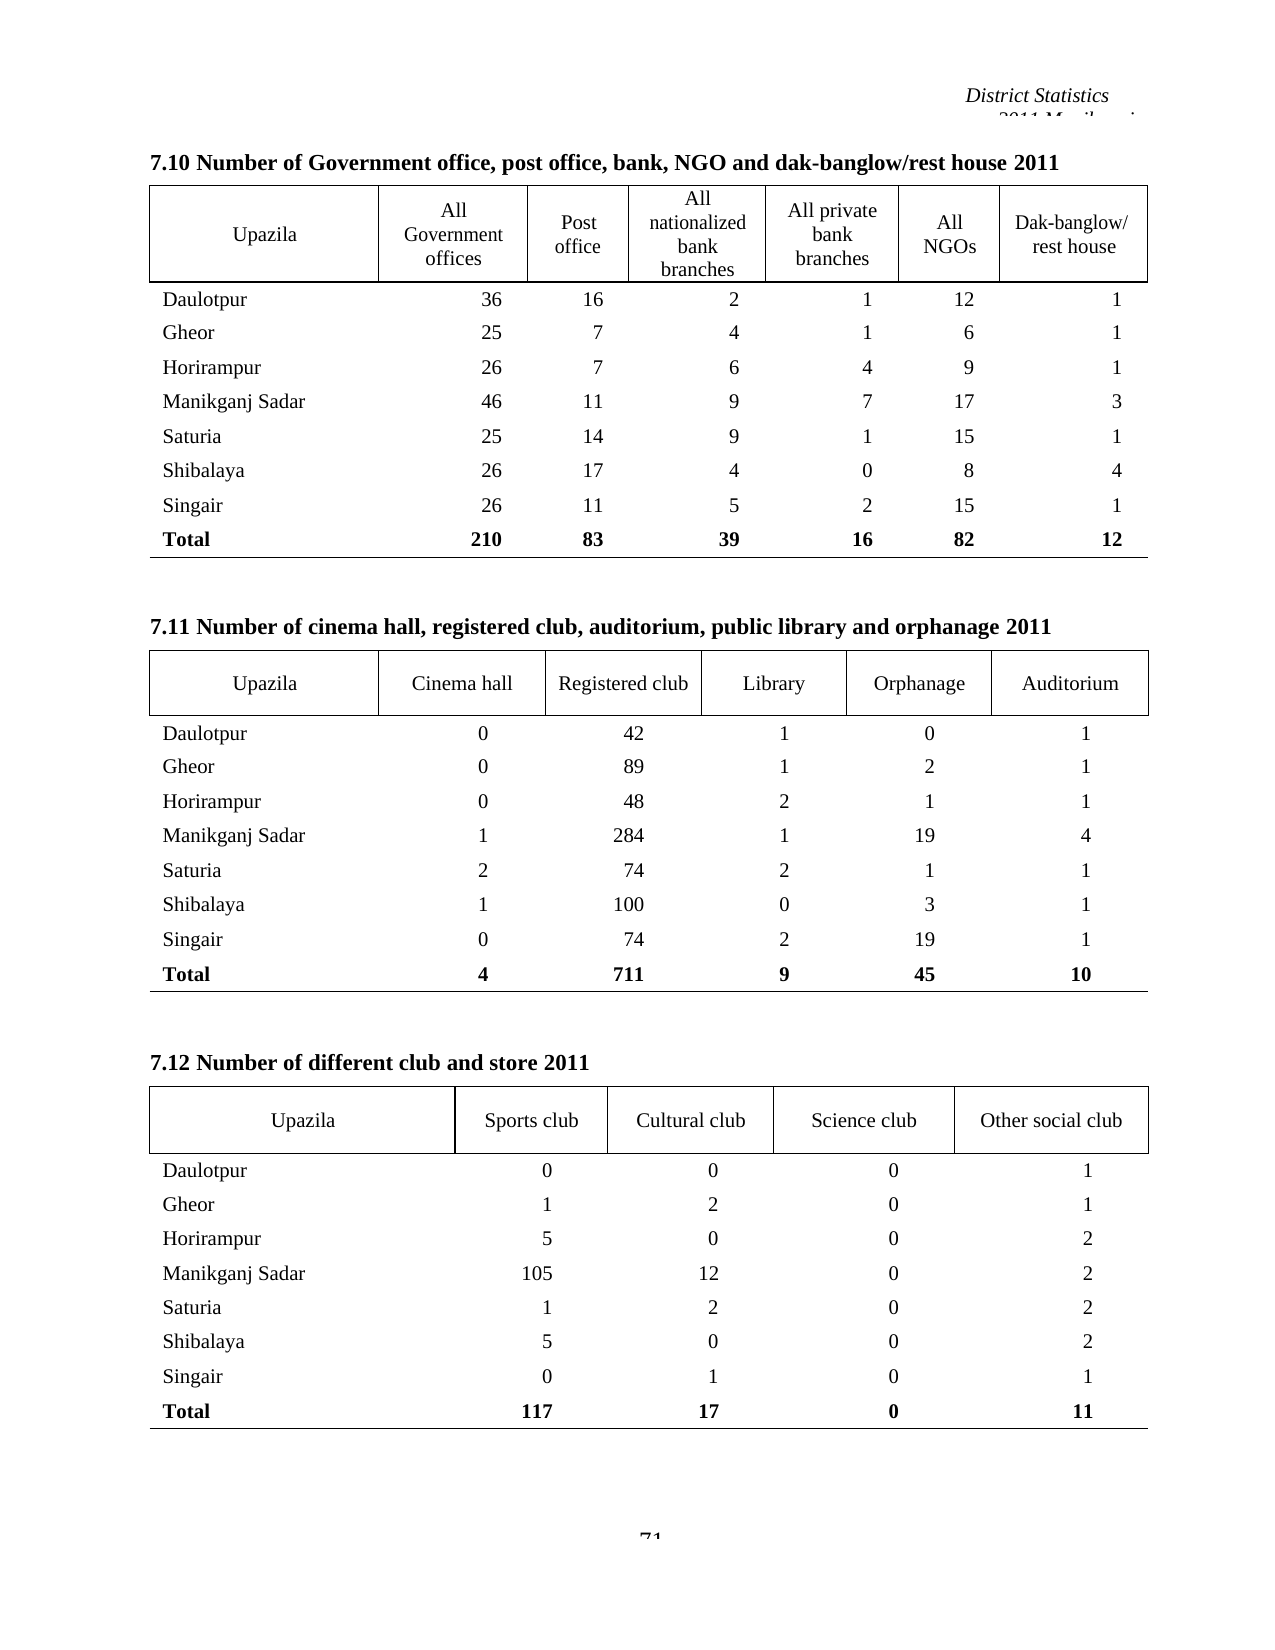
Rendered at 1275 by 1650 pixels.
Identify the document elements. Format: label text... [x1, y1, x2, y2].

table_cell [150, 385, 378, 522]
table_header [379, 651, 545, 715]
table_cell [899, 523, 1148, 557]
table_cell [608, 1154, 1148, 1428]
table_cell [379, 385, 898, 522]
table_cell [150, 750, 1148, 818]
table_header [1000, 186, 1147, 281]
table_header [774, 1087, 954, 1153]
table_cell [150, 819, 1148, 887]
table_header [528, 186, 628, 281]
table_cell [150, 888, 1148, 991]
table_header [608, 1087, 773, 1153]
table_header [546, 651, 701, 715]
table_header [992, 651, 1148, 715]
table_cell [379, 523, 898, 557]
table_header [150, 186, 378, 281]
list Number of cinema hall, registered club, auditorium, public library and orphanage 2011 [150, 613, 1167, 639]
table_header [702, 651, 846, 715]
list Number of different club and store 2011 [150, 1049, 1167, 1076]
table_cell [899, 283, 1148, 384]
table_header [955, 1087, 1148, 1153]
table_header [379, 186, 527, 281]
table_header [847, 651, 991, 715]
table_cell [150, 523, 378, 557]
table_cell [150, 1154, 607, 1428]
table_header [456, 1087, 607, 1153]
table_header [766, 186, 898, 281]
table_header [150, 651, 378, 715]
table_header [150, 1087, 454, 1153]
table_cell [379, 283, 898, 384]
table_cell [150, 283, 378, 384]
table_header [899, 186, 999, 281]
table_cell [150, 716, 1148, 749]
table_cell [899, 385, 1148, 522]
list Number of Government office, post office, bank, NGO and dak-banglow/rest house 2011 [150, 148, 1167, 175]
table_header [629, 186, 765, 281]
